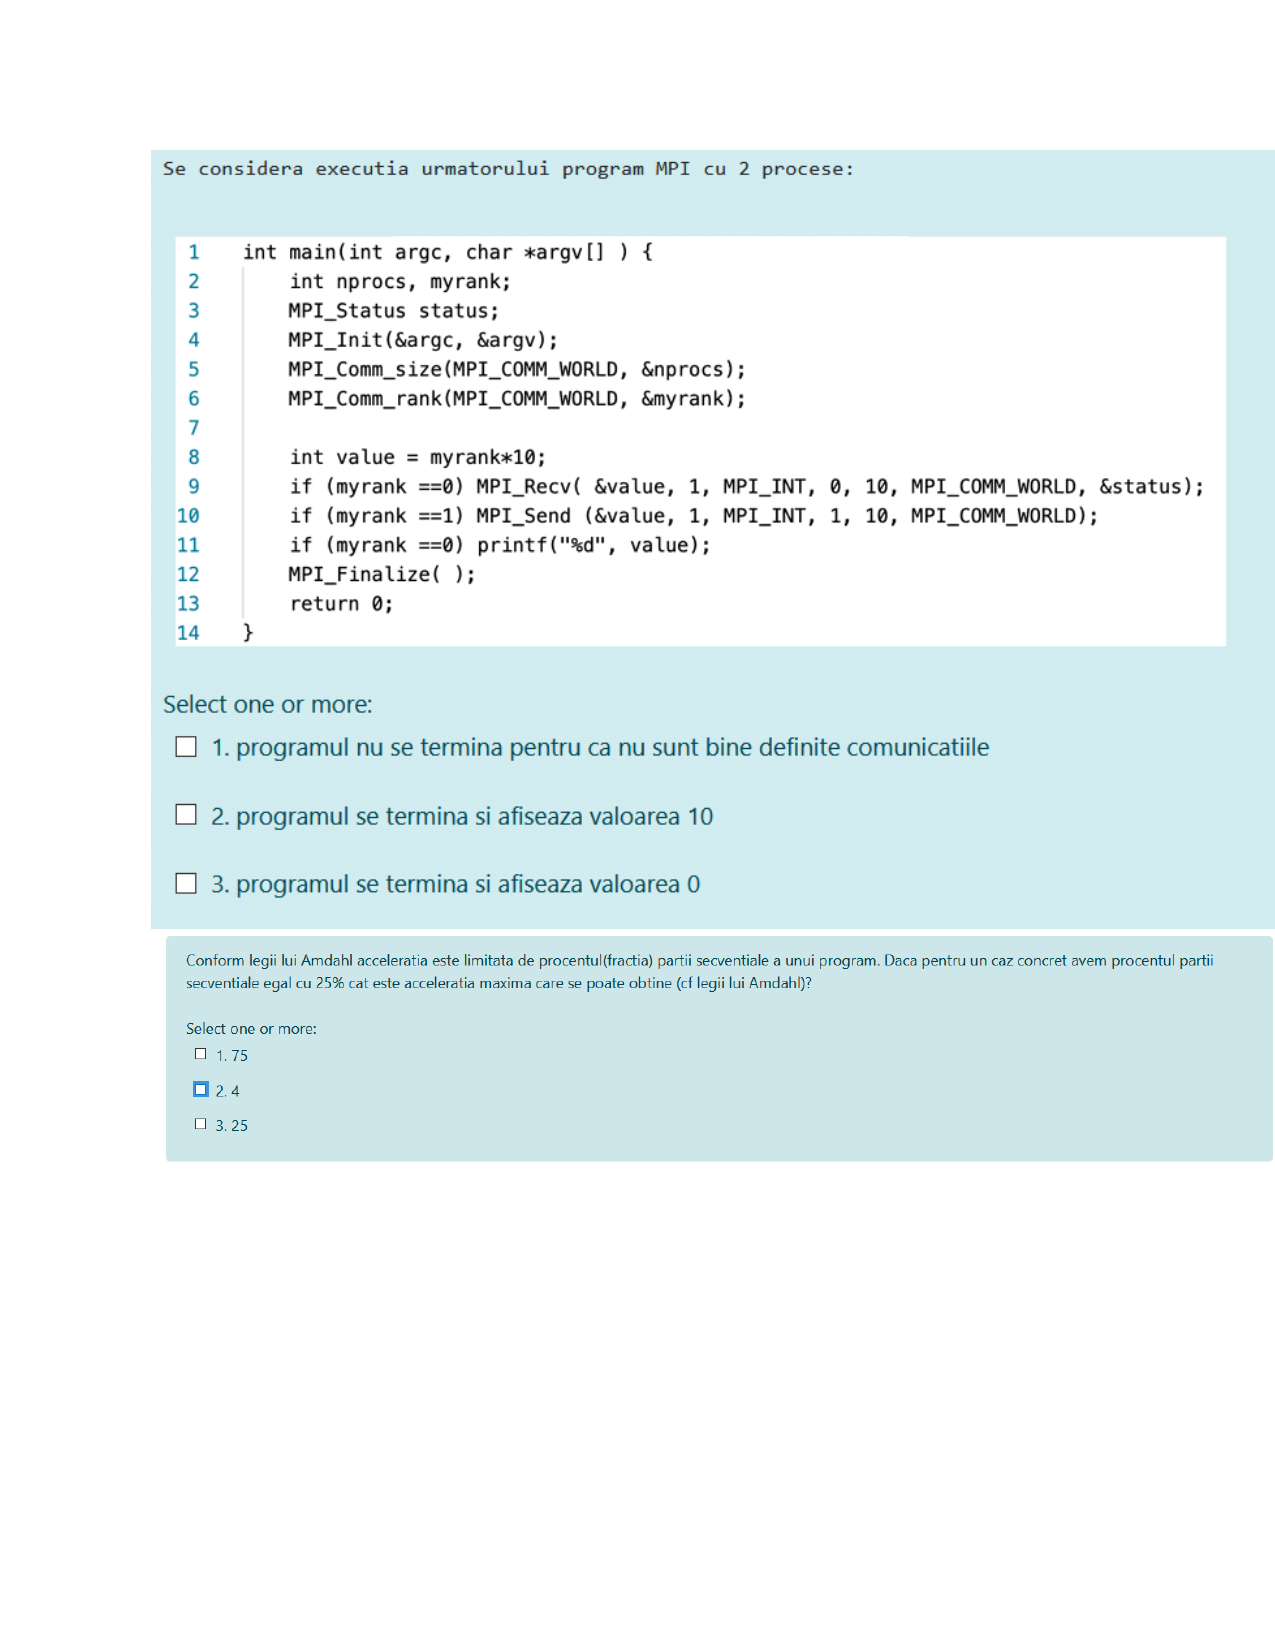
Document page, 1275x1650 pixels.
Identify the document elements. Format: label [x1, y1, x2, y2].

picture [151, 933, 1275, 1167]
picture [151, 150, 1275, 929]
